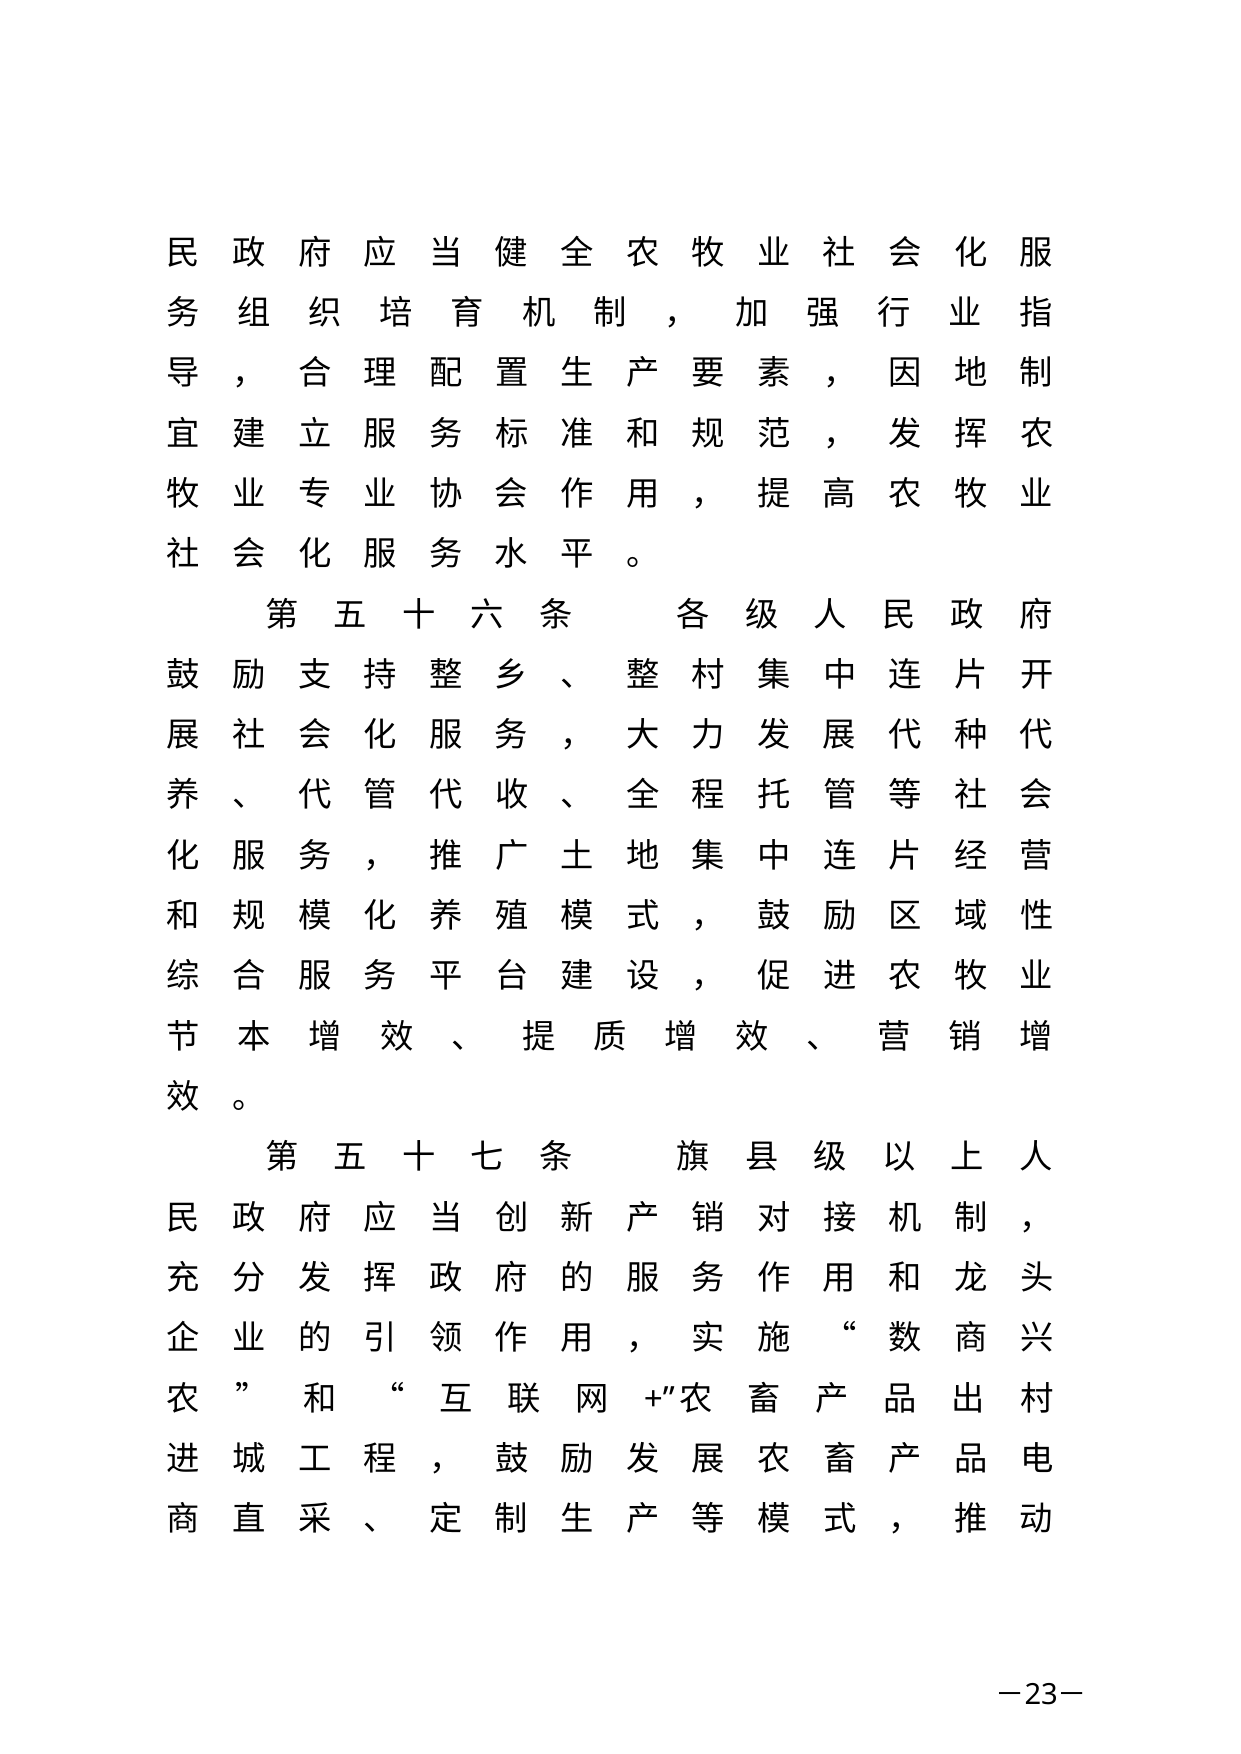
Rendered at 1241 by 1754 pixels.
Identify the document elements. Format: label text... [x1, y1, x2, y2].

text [167, 1124, 1085, 1546]
text 第五十六条 各级人民政府鼓励支持整乡、整村集中连片开展社会化服务，大力发展代种代养、代管代收、全程托管等社会化服务，推广土地集中连片经营和规模化养殖模式，鼓励区域性综合服务平台建设，促进农牧业节本增效、提质增效、营销增效。 [167, 581, 1085, 1124]
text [167, 219, 1085, 581]
